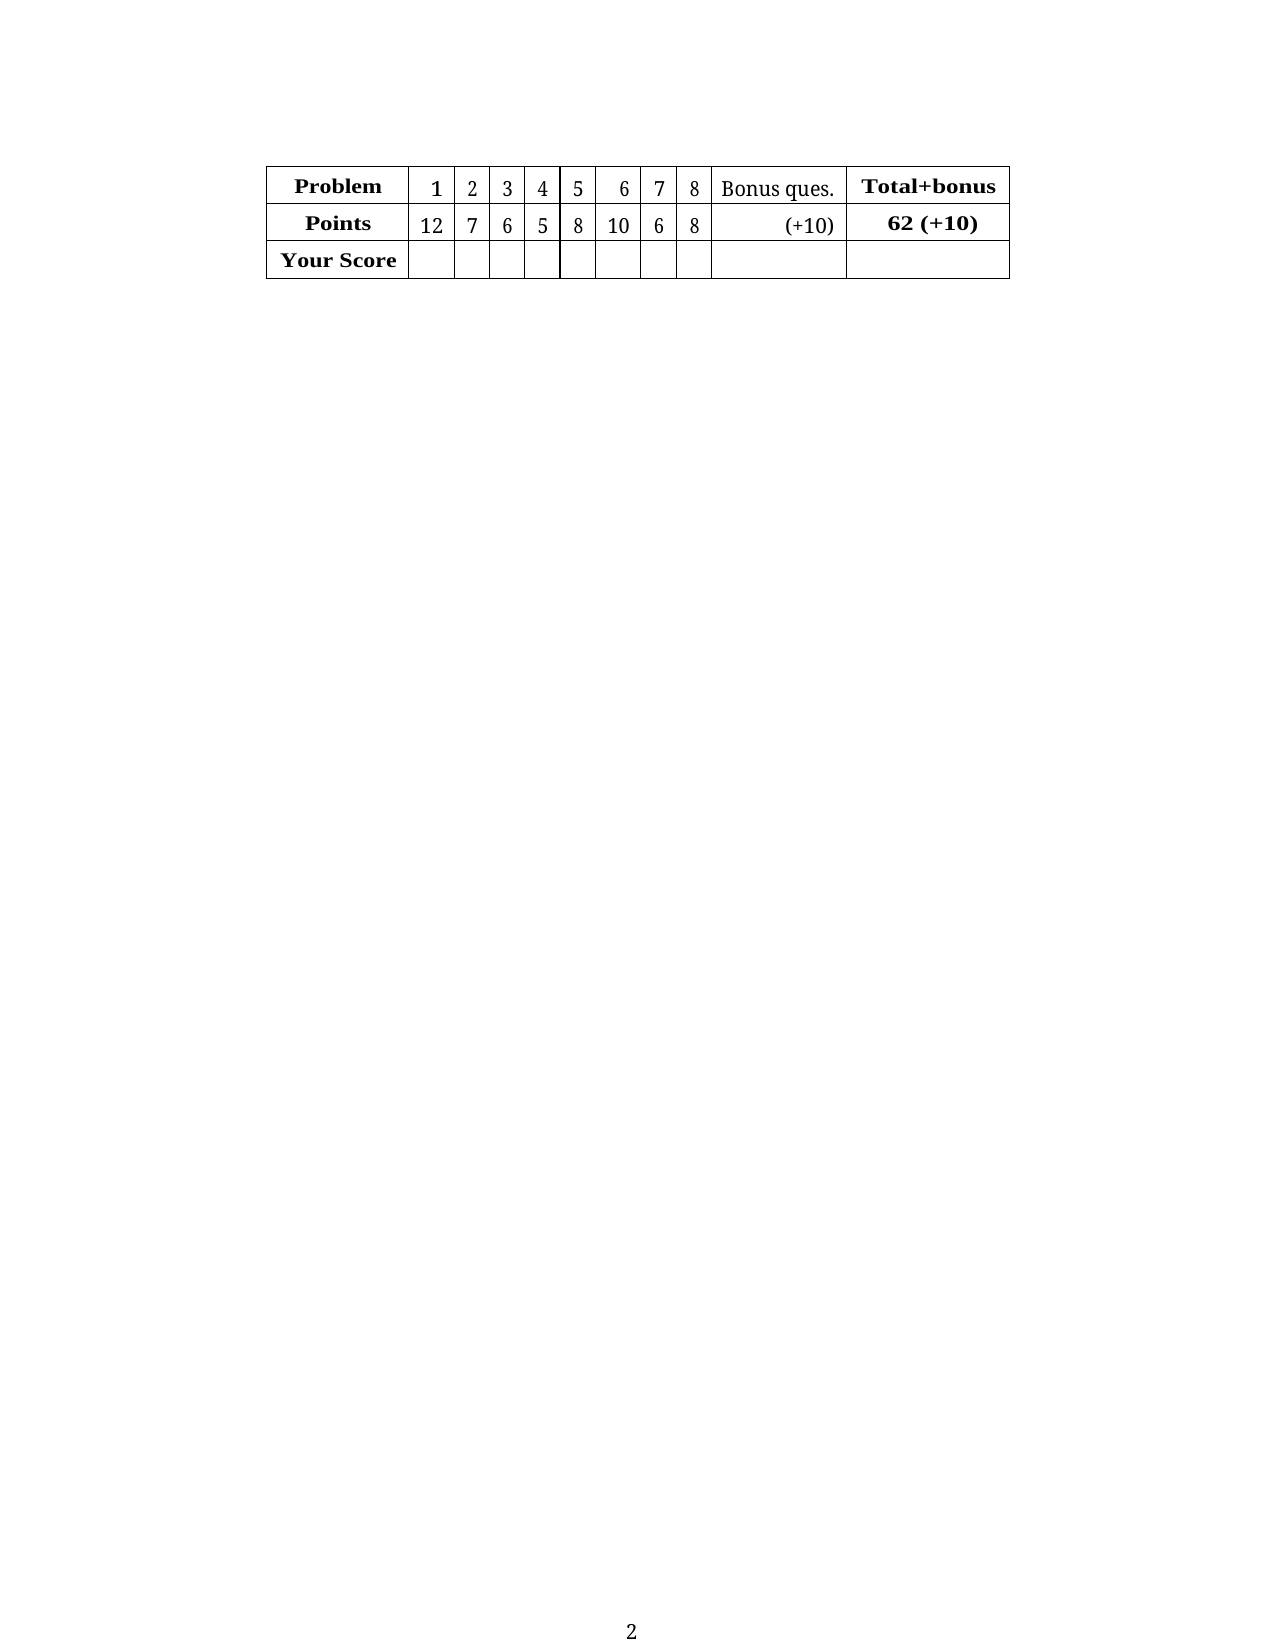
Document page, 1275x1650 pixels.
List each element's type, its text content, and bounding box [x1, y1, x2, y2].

table_cell [641, 241, 676, 277]
table_cell [561, 241, 595, 277]
table_cell [712, 241, 846, 277]
table_cell 8 [677, 204, 711, 240]
table_cell 8 [561, 204, 595, 240]
table_header Problem [267, 167, 408, 203]
table_header 8 [677, 167, 711, 203]
table_header 5 [561, 167, 595, 203]
table_cell 10 [596, 204, 640, 240]
table_cell 6 [490, 204, 524, 240]
table_cell [455, 241, 489, 277]
table_header Total+bonus [847, 167, 1009, 203]
table_cell Your Score [267, 241, 408, 277]
table_cell [677, 241, 711, 277]
table_header 4 [525, 167, 559, 203]
table_header 6 [596, 167, 640, 203]
table_cell (+10) [712, 204, 846, 240]
table_cell [490, 241, 524, 277]
table_header Bonus ques. [712, 167, 846, 203]
table_header 7 [641, 167, 676, 203]
table_header 1 [409, 167, 454, 203]
table_cell [409, 241, 454, 277]
table_header 2 [455, 167, 489, 203]
table_cell 6 [641, 204, 676, 240]
table_cell 7 [455, 204, 489, 240]
table_cell 12 [409, 204, 454, 240]
table_cell 5 [525, 204, 559, 240]
table_header 3 [490, 167, 524, 203]
table_cell Points [267, 204, 408, 240]
table_cell [847, 241, 1009, 277]
table_cell 62 (+10) [847, 204, 1009, 240]
table_cell [596, 241, 640, 277]
table_cell [525, 241, 559, 277]
